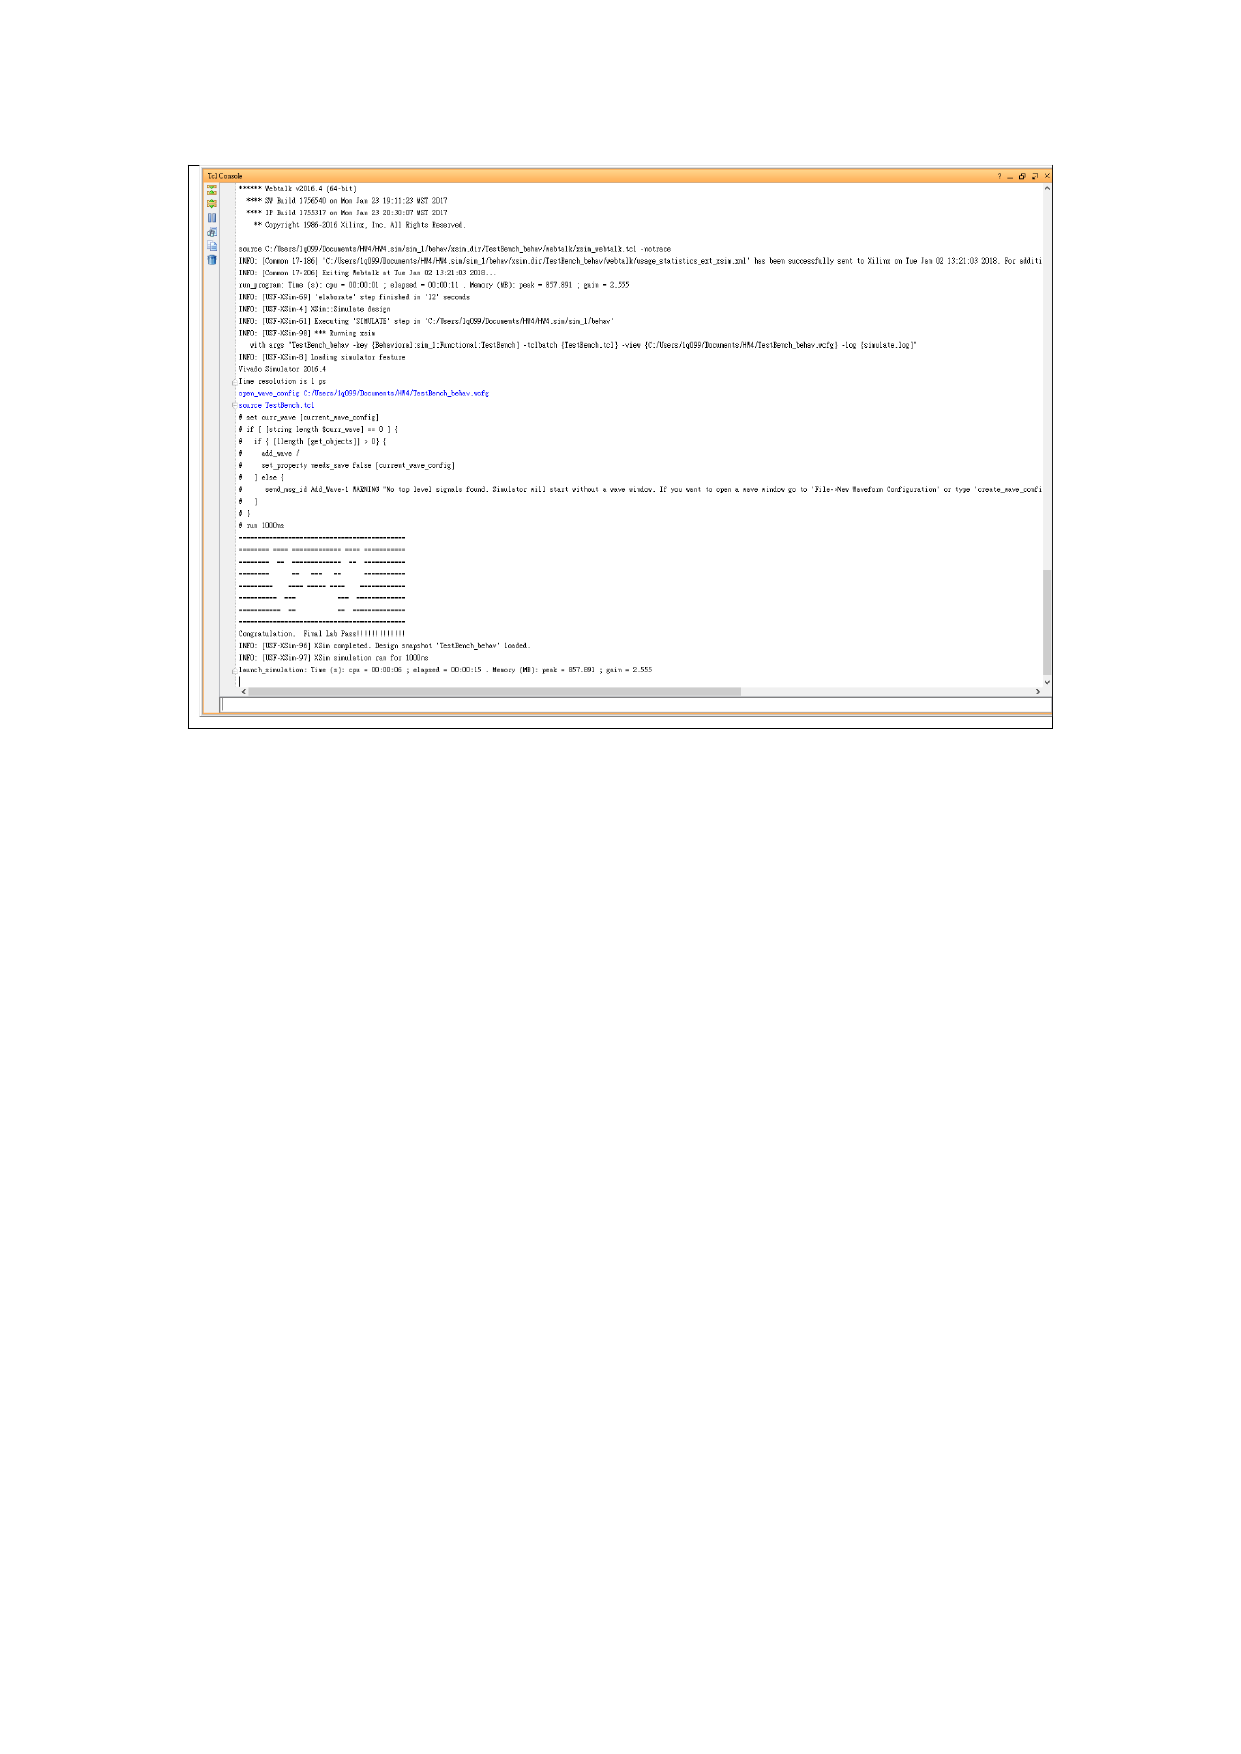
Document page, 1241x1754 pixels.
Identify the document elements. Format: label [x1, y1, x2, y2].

picture [199, 165, 1053, 717]
table_cell [189, 166, 1052, 728]
